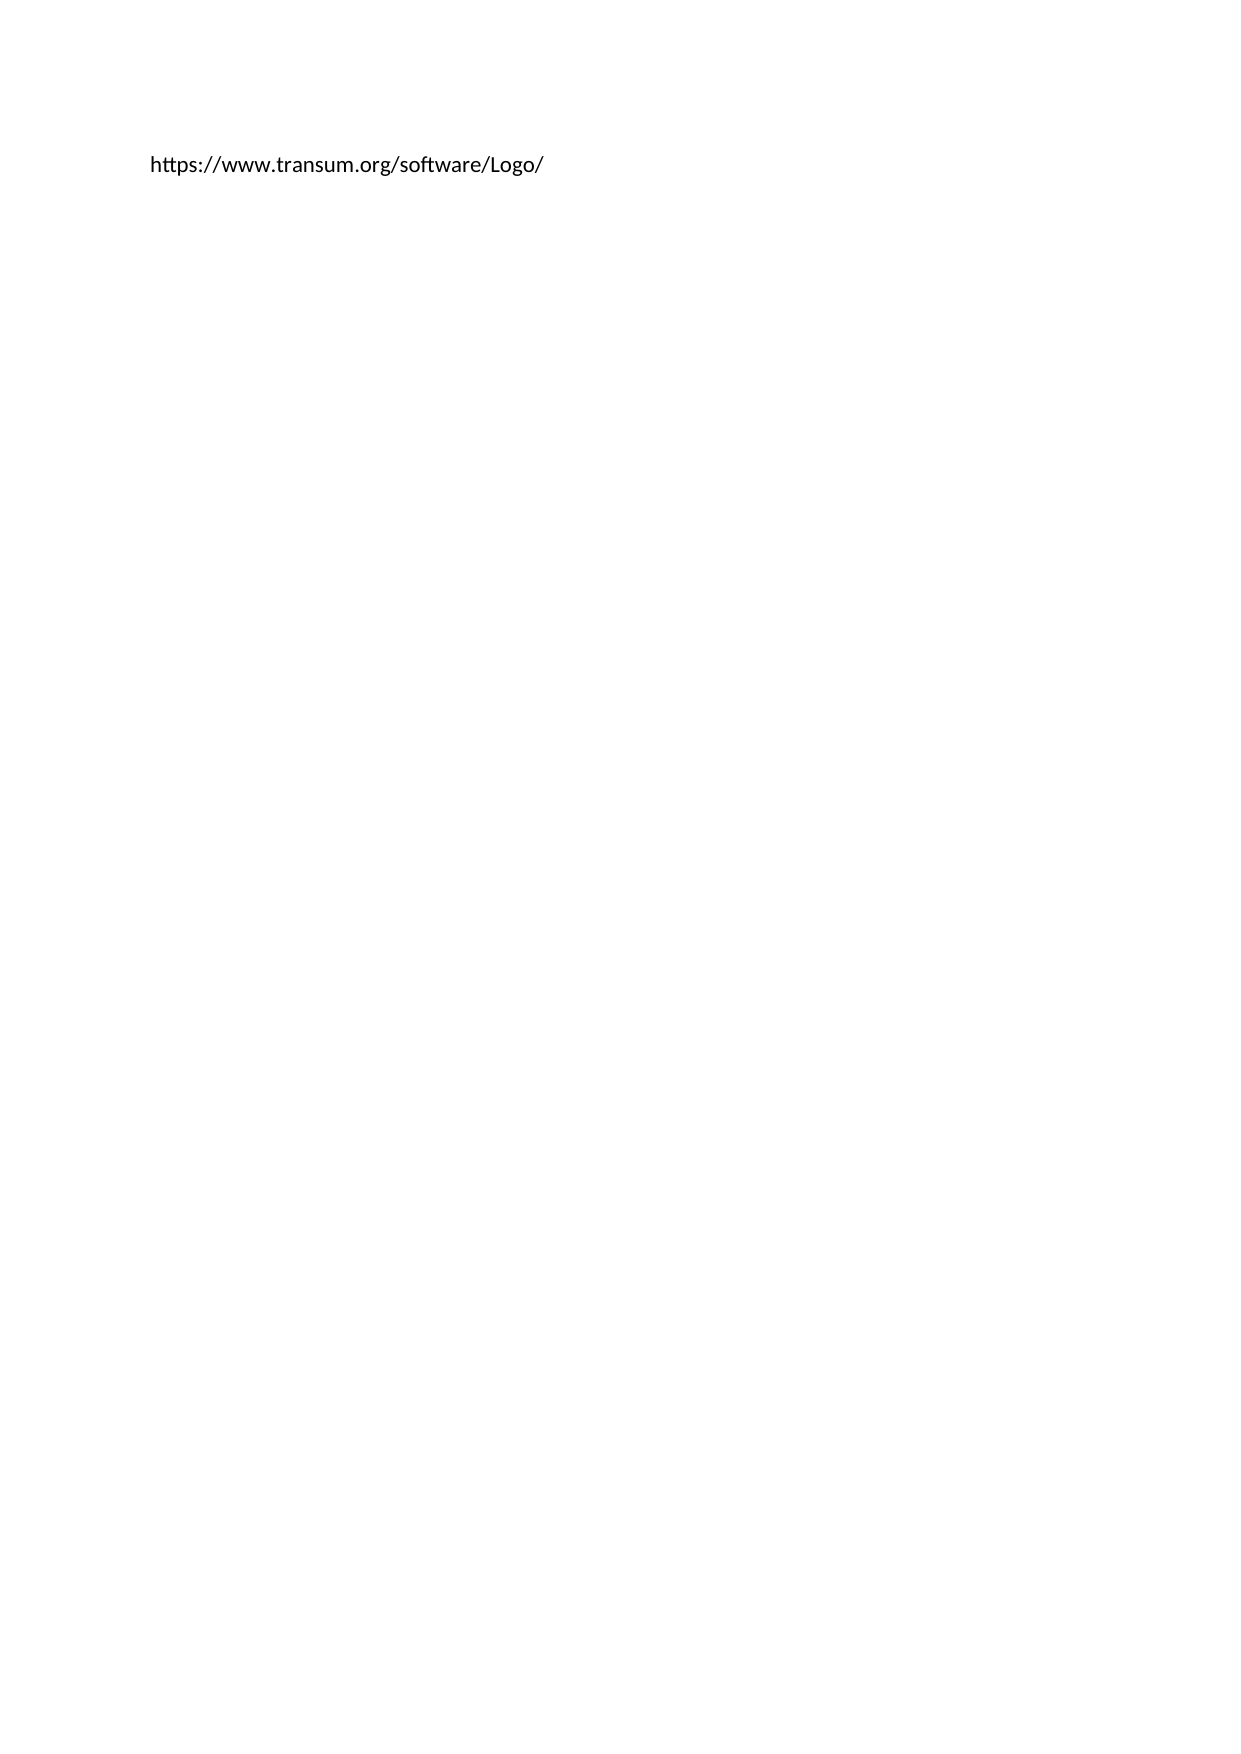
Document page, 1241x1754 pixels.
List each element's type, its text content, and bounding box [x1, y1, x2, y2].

text https://www.transum.org/software/Logo/ [150, 150, 1090, 178]
